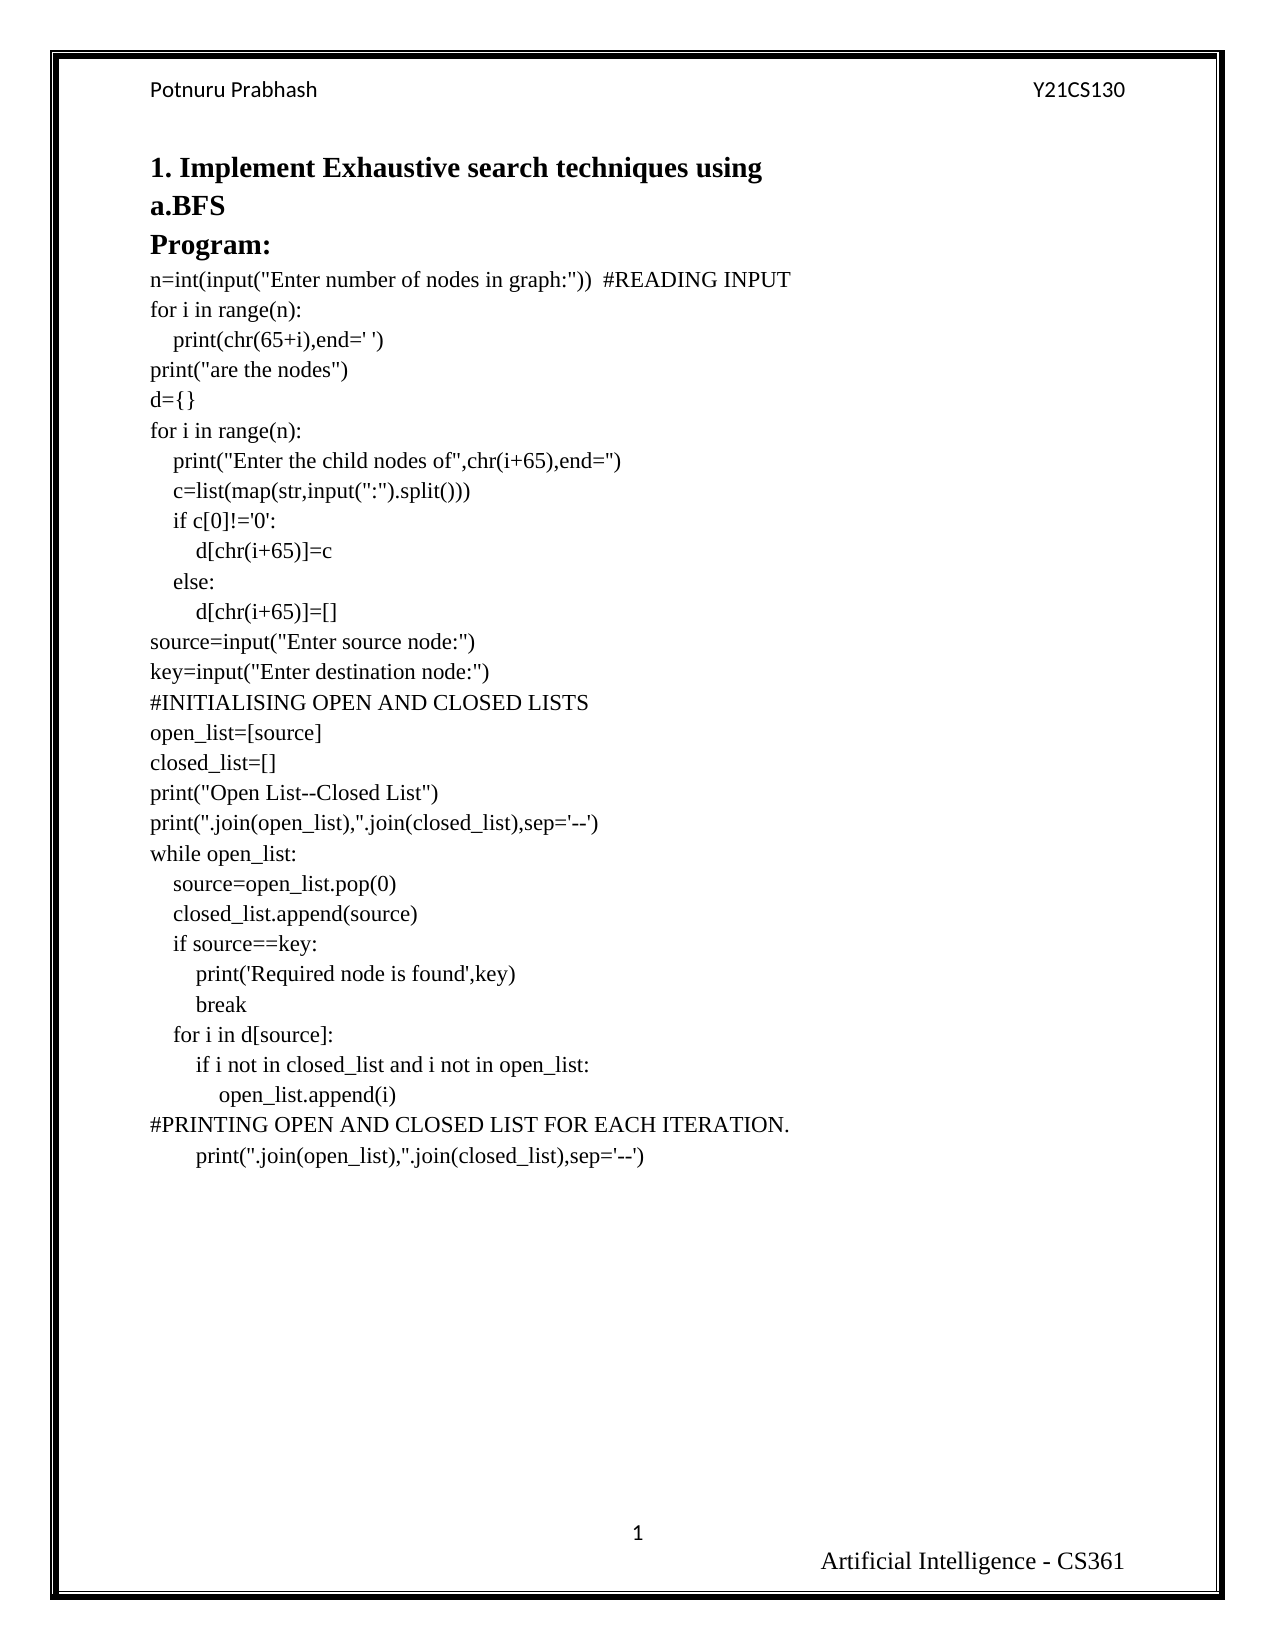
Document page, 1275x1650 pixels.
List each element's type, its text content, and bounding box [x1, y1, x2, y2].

text open_list.append(i) [150, 1081, 1125, 1108]
text for i in d[source]: [150, 1021, 1125, 1047]
text for i in range(n): [150, 417, 1125, 443]
text closed_list.append(source) [150, 900, 1125, 926]
text closed_list=[] [150, 749, 1125, 775]
text print('Required node is found',key) [150, 960, 1125, 987]
text d={} [150, 386, 1125, 413]
text c=list(map(str,input(":").split())) [150, 477, 1125, 503]
text while open_list: [150, 839, 1125, 866]
text open_list=[source] [150, 719, 1125, 745]
text source=open_list.pop(0) [150, 870, 1125, 896]
text source=input("Enter source node:") [150, 628, 1125, 654]
text Program: [150, 227, 1125, 261]
text #INITIALISING OPEN AND CLOSED LISTS [150, 688, 1125, 715]
text print("Open List--Closed List") [150, 779, 1125, 806]
text #PRINTING OPEN AND CLOSED LIST FOR EACH ITERATION. [150, 1111, 1125, 1138]
text break [150, 991, 1125, 1017]
text d[chr(i+65)]=c [150, 537, 1125, 564]
text if c[0]!='0': [150, 507, 1125, 534]
text print(''.join(open_list),''.join(closed_list),sep='--') [150, 1142, 1125, 1168]
text print(chr(65+i),end=' ') [150, 326, 1125, 352]
text n=int(input("Enter number of nodes in graph:")) #READING INPUT [150, 266, 1125, 292]
text print(''.join(open_list),''.join(closed_list),sep='--') [150, 809, 1125, 836]
text if source==key: [150, 930, 1125, 957]
text print("Enter the child nodes of",chr(i+65),end='') [150, 447, 1125, 473]
text d[chr(i+65)]=[] [150, 598, 1125, 624]
text a.BFS [150, 188, 1125, 222]
text for i in range(n): [150, 296, 1125, 322]
text print("are the nodes") [150, 356, 1125, 383]
text if i not in closed_list and i not in open_list: [150, 1051, 1125, 1077]
text else: [150, 568, 1125, 594]
text 1. Implement Exhaustive search techniques using [150, 150, 1125, 183]
text key=input("Enter destination node:") [150, 658, 1125, 685]
